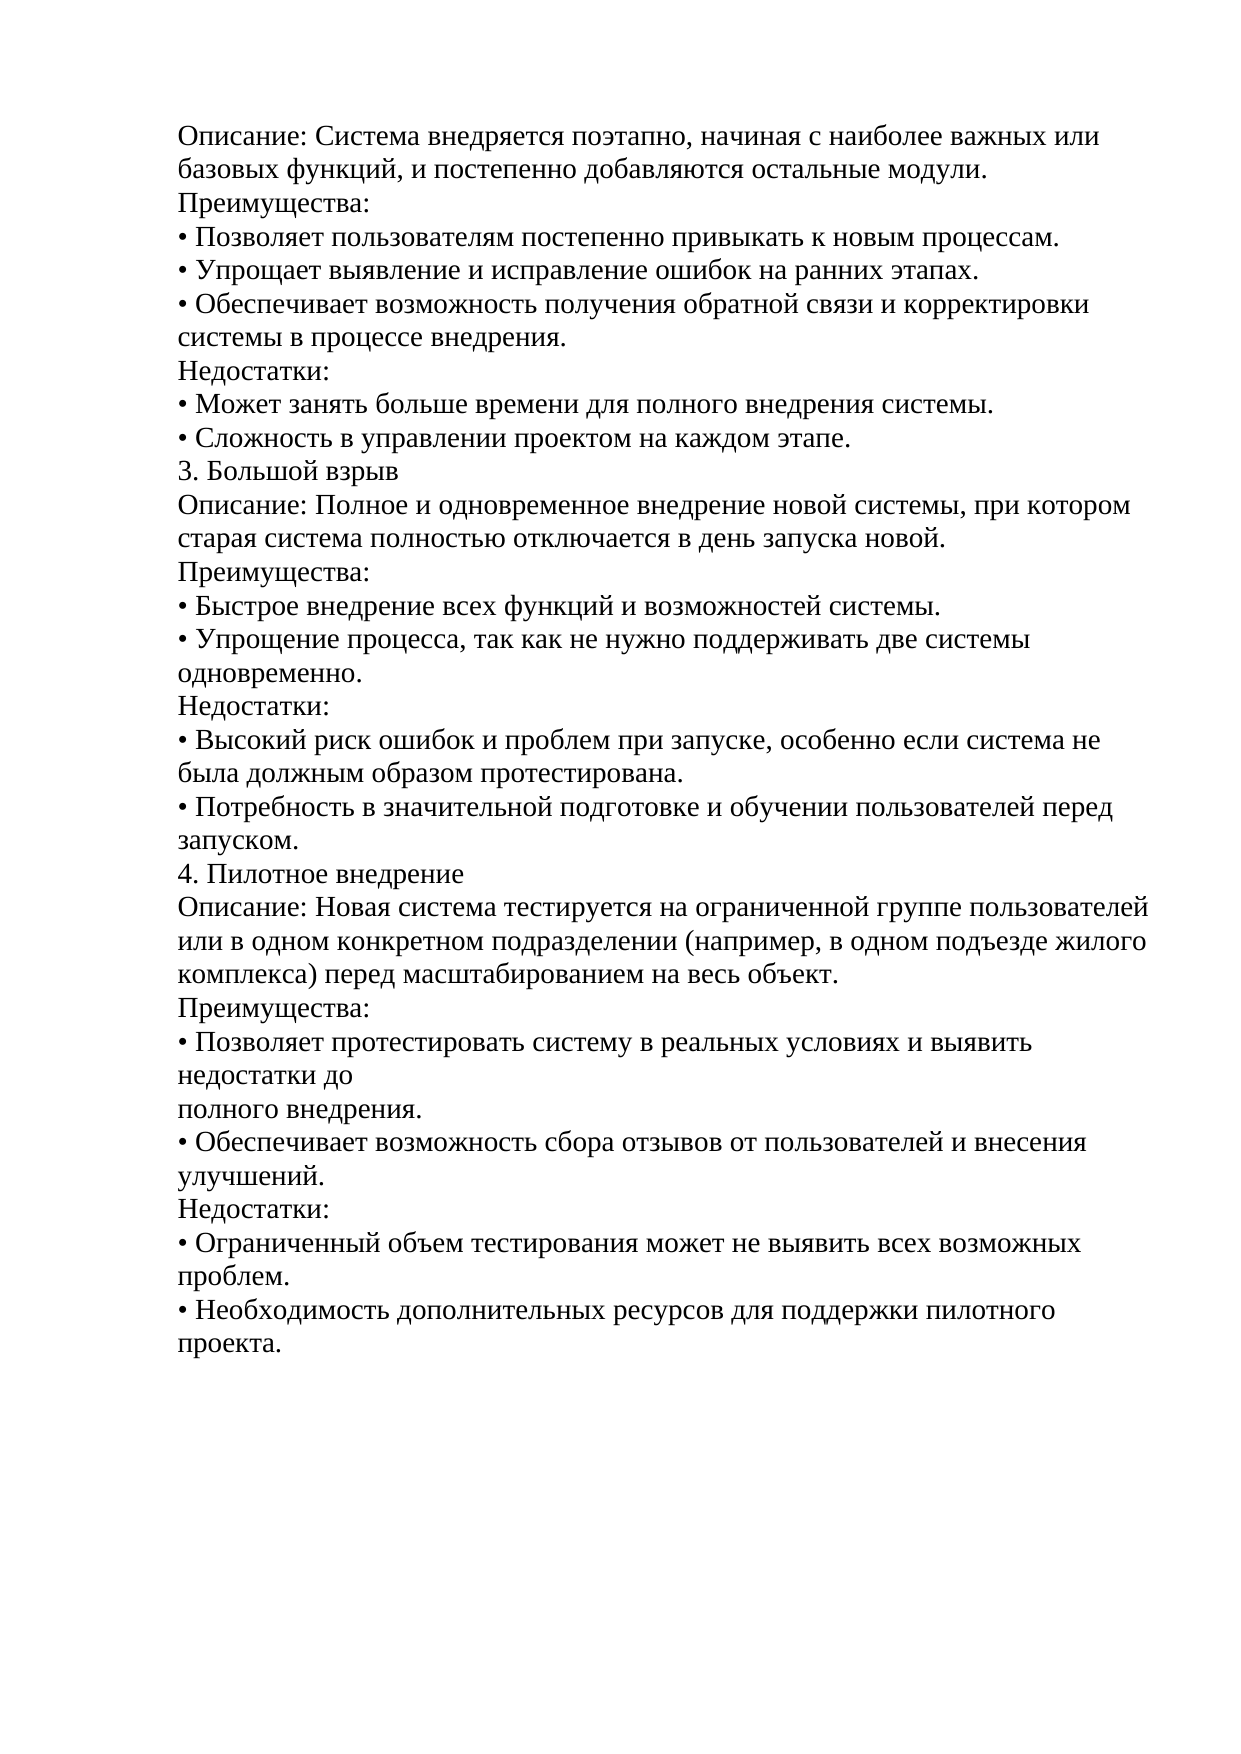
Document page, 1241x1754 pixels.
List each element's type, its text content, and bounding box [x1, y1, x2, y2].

text полного внедрения. • Обеспечивает возможность сбора отзывов от пользователей и внесения улучшений. Недостатки: • Ограниченный объем тестирования может не выявить всех возможных проблем. • Необходимость дополнительных ресурсов для поддержки пилотного проекта. [177, 1091, 1152, 1449]
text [177, 118, 1152, 1091]
